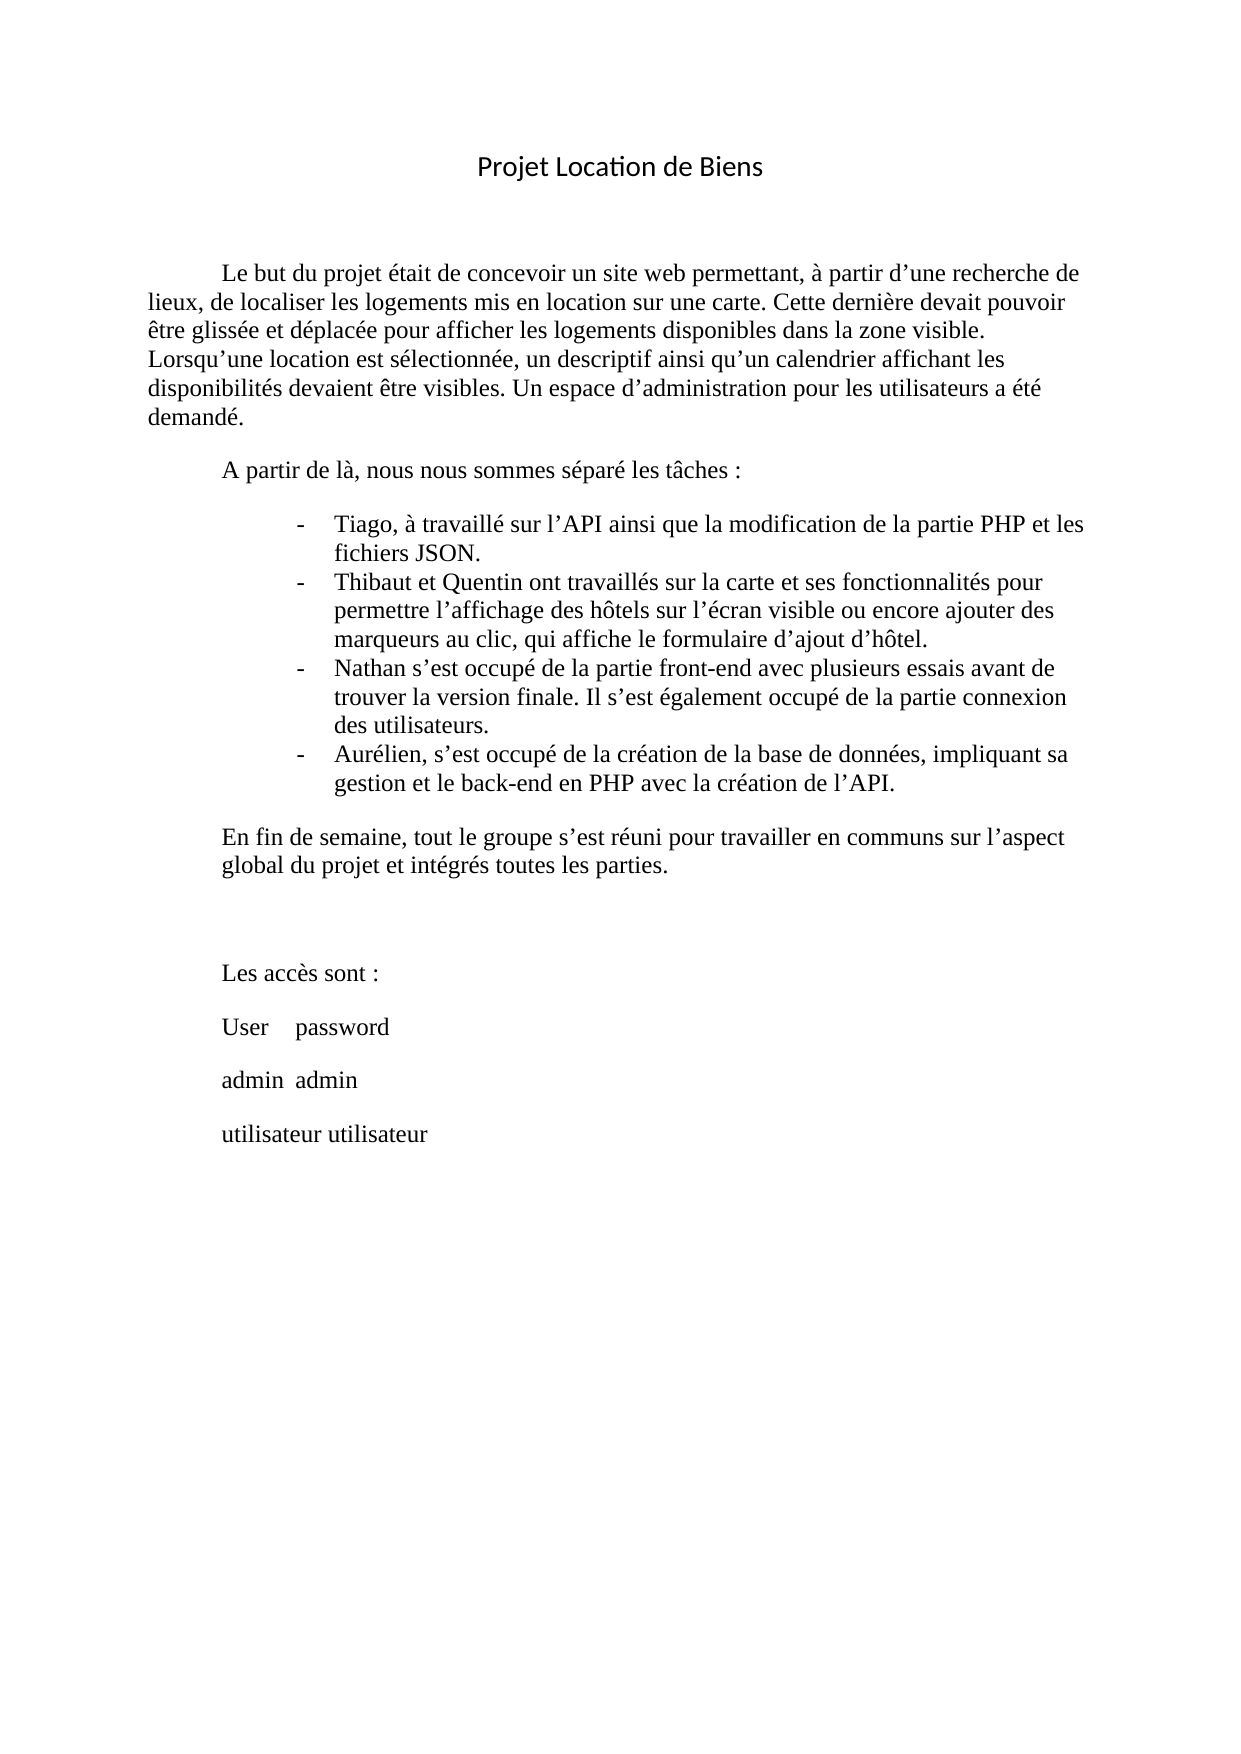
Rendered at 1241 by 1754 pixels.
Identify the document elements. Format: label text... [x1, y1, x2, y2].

text A partir de là, nous nous sommes séparé les tâches : [148, 455, 1093, 484]
text utilisateur utilisateur [221, 1119, 1093, 1148]
text User password [221, 1012, 1093, 1040]
text En fin de semaine, tout le groupe s’est réuni pour travailler en communs sur l’aspect global du projet et intégrés toutes les parties. [221, 822, 1093, 879]
text admin admin [221, 1065, 1093, 1094]
text Projet Location de Biens [148, 148, 1093, 183]
list Tiago, à travaillé sur l’API ainsi que la modification de la partie PHP et les fichiers JSON. [296, 509, 1093, 567]
list Aurélien, s’est occupé de la création de la base de données, impliquant sa gestion et le back-end en PHP avec la création de l’API. [296, 739, 1093, 797]
text Les accès sont : [221, 958, 1093, 987]
list Thibaut et Quentin ont travaillés sur la carte et ses fonctionnalités pour permettre l’affichage des hôtels sur l’écran visible ou encore ajouter des marqueurs au clic, qui affiche le formulaire d’ajout d’hôtel. [296, 567, 1093, 653]
text Le but du projet était de concevoir un site web permettant, à partir d’une recherche de lieux, de localiser les logements mis en location sur une carte. Cette dernière devait pouvoir être glissée et déplacée pour afficher les logements disponibles dans la zone visible. Lorsqu’une location est sélectionnée, un descriptif ainsi qu’un calendrier affichant les disponibilités devaient être visibles. Un espace d’administration pour les utilisateurs a été demandé. [148, 258, 1093, 430]
list Nathan s’est occupé de la partie front-end avec plusieurs essais avant de trouver la version finale. Il s’est également occupé de la partie connexion des utilisateurs. [296, 653, 1093, 739]
